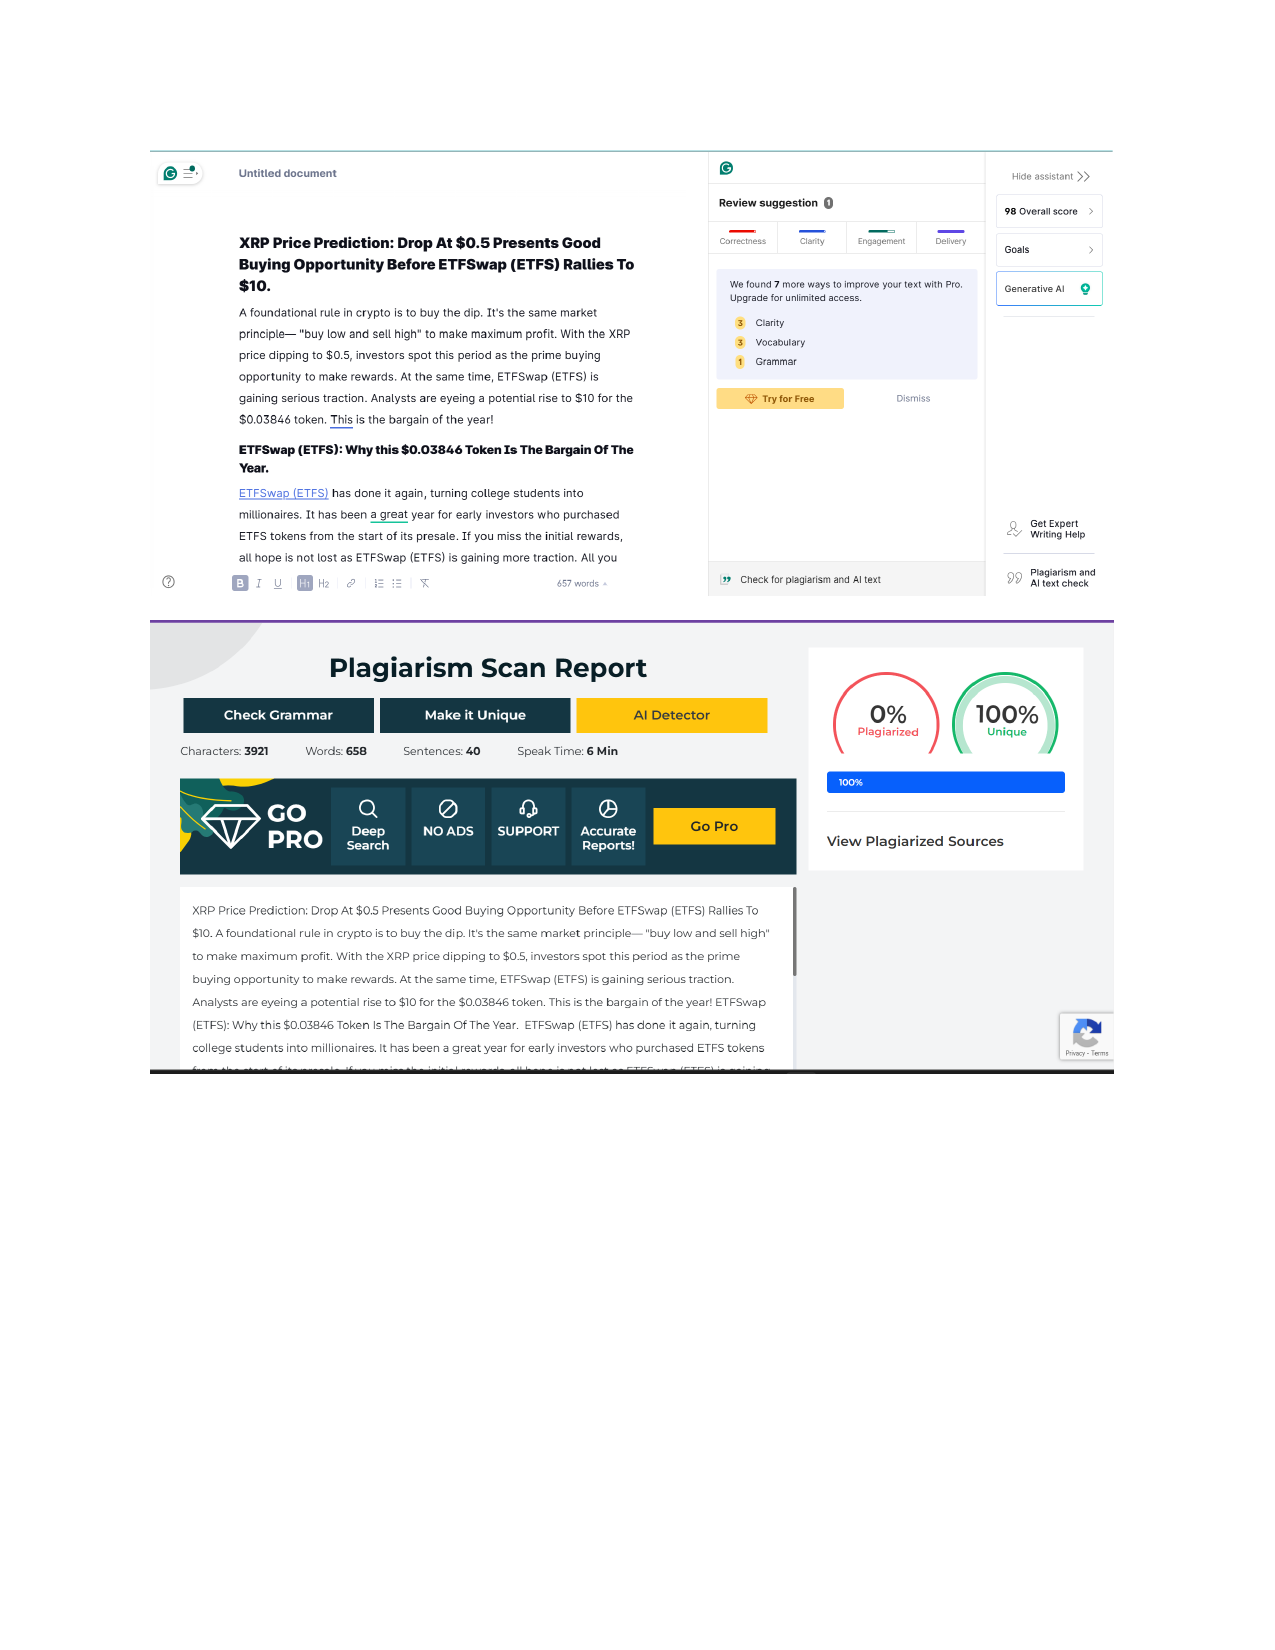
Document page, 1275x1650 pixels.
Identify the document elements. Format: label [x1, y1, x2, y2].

picture [150, 150, 1113, 596]
picture [150, 620, 1114, 1074]
